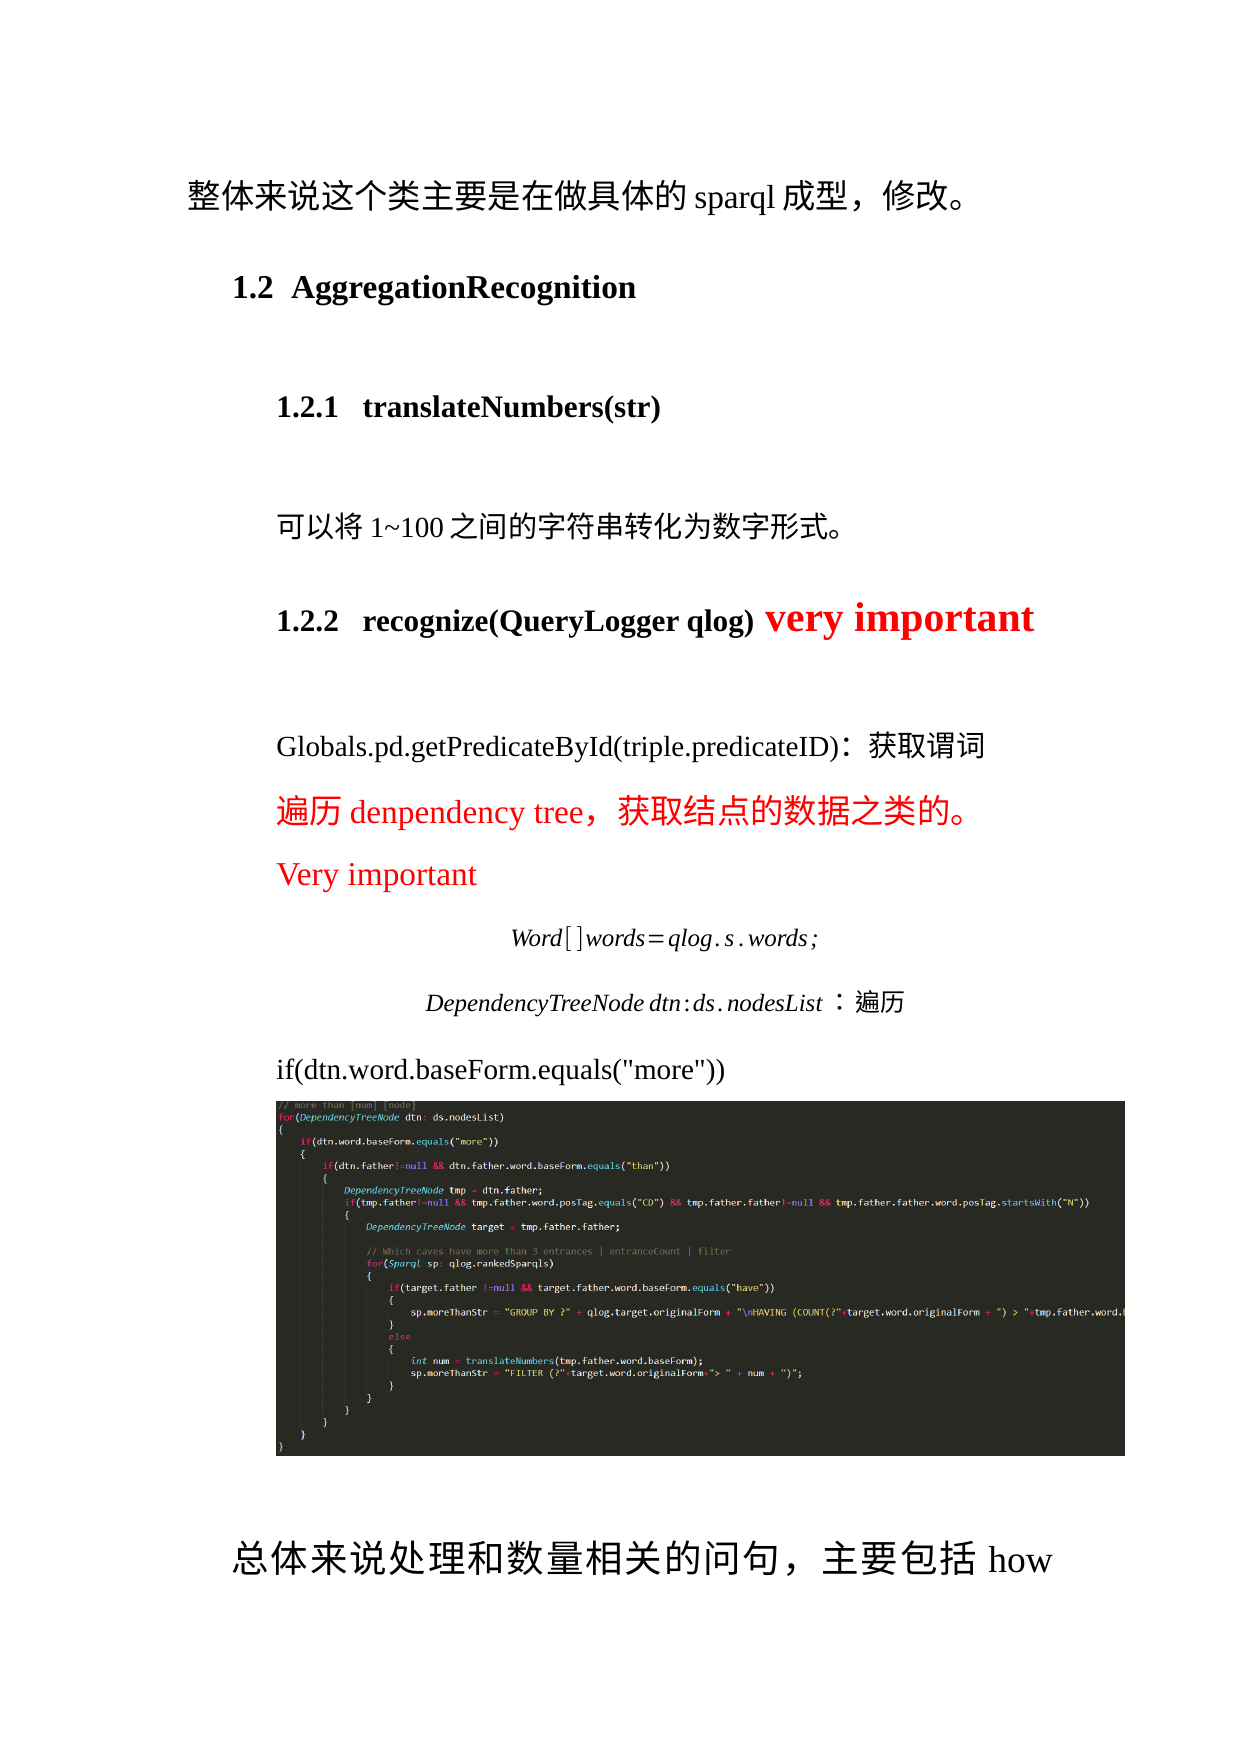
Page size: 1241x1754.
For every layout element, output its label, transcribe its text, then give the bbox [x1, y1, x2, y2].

subtitle AggregationRecognition [232, 254, 1053, 319]
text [187, 1524, 1053, 1589]
subtitle translateNumbers(str) [276, 374, 1053, 439]
text 整体来说这个类主要是在做具体的sparql成型，修改。 [187, 162, 1053, 227]
text Very important [276, 841, 1053, 906]
text 可以将1~100之间的字符串转化为数字形式。 [276, 492, 1053, 557]
subtitle recognize(QueryLogger qlog) very important [276, 584, 1053, 649]
text Globals.pd.getPredicateById(triple.predicateID)：获取谓词 [276, 711, 1053, 776]
text 遍历denpendency tree，获取结点的数据之类的。 [276, 776, 1053, 841]
text if(dtn.word.baseForm.equals("more")) [276, 1036, 1053, 1101]
picture [276, 1101, 1125, 1456]
